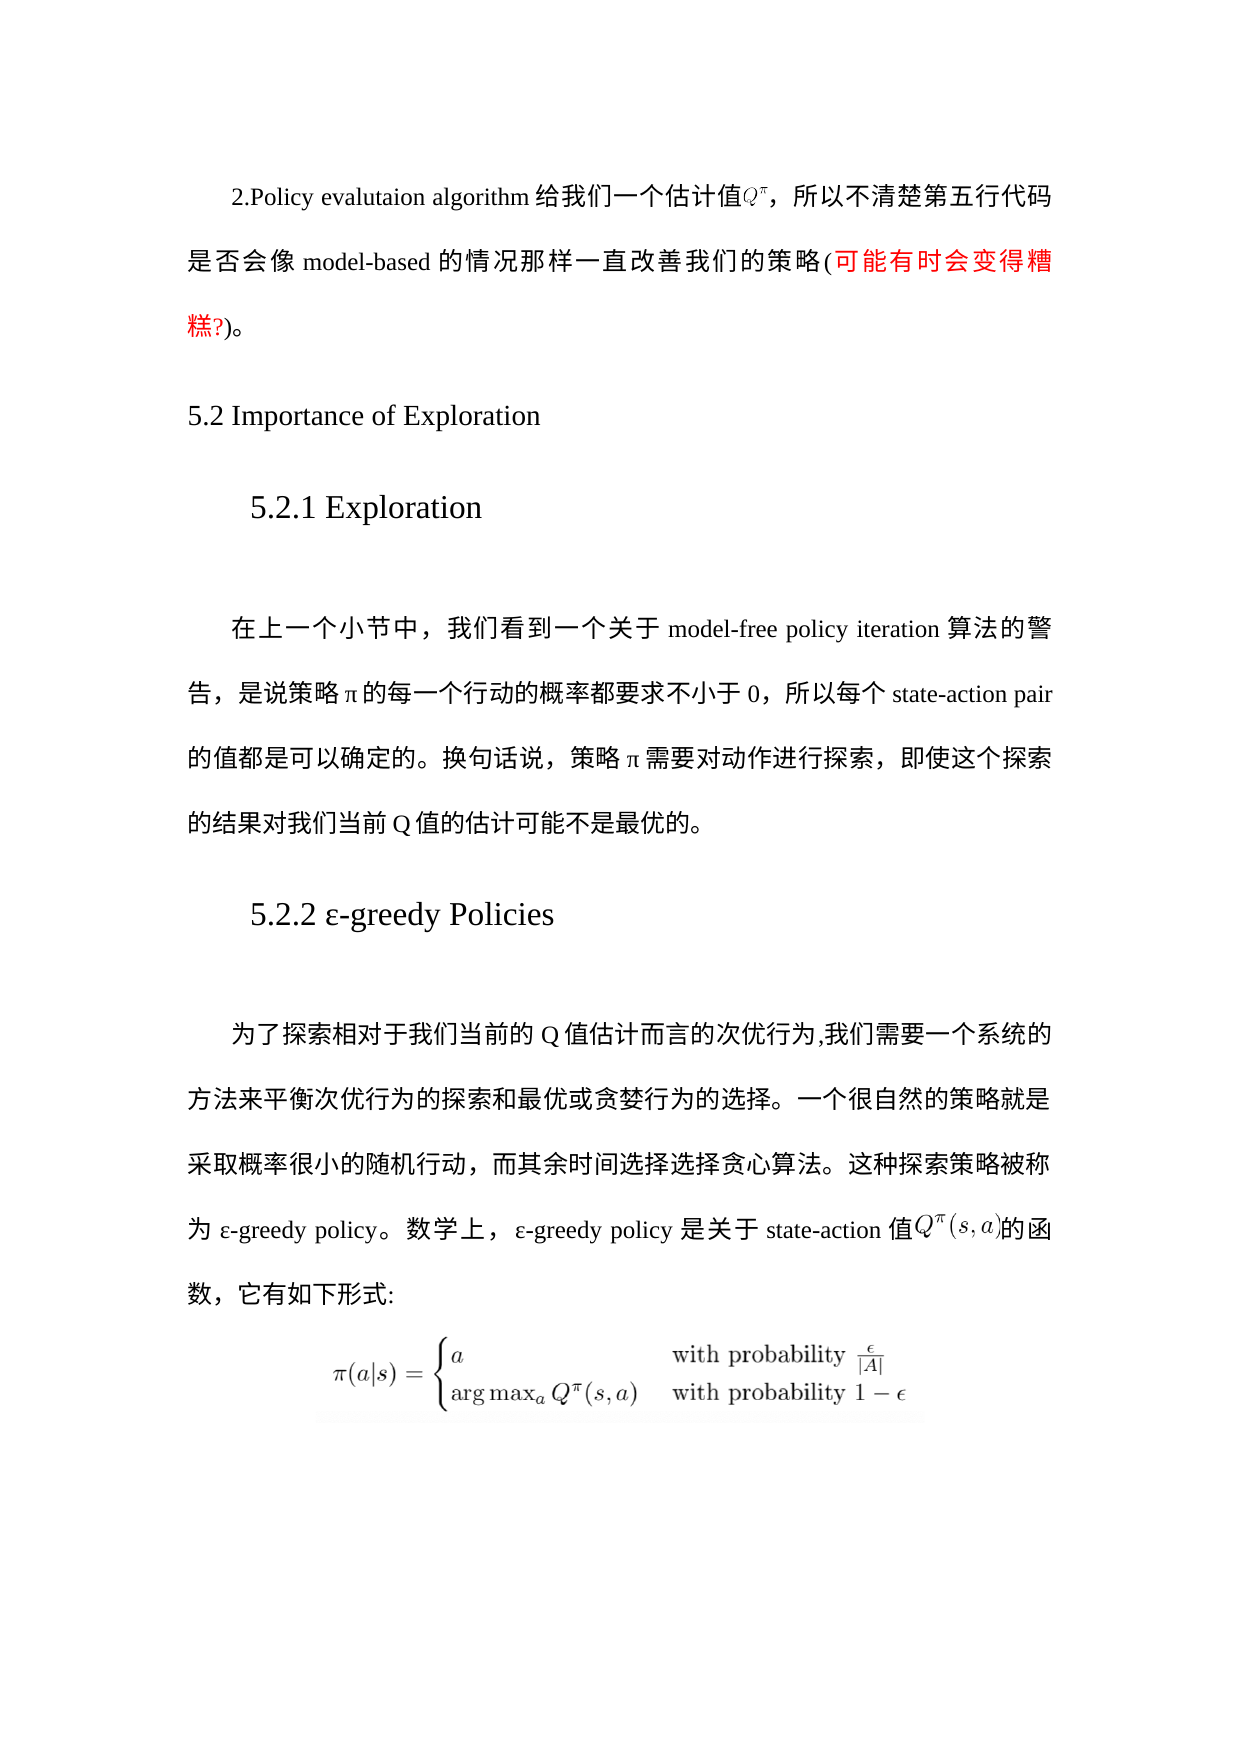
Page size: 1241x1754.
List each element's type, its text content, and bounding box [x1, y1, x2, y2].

list 在上一个小节中，我们看到一个关于model-free policy iteration算法的警告，是说策略π的每一个行动的概率都要求不小于0，所以每个state-action pair的值都是可以确定的。换句话说，策略π需要对动作进行探索，即使这个探索的结果对我们当前Q值的估计可能不是最优的。 [187, 594, 1053, 854]
picture [315, 1325, 925, 1423]
list Policy evalutaion algorithm给我们一个估计值，所以不清楚第五行代码是否会像model-based的情况那样一直改善我们的策略(可能有时会变得糟糕?)。 [187, 162, 1053, 357]
subtitle 5.2.2 ε-greedy Policies [187, 881, 1053, 946]
text 5.2 Importance of Exploration [187, 382, 1053, 447]
list 为了探索相对于我们当前的Q值估计而言的次优行为,我们需要一个系统的方法来平衡次优行为的探索和最优或贪婪行为的选择。一个很自然的策略就是采取概率很小的随机行动，而其余时间选择选择贪心算法。这种探索策略被称为ε-greedy policy。数学上，ε-greedy policy是关于state-action值的函数，它有如下形式: [187, 1000, 1053, 1325]
picture [915, 1213, 1001, 1239]
subtitle 5.2.1 Exploration [187, 474, 1053, 539]
picture [743, 187, 768, 206]
